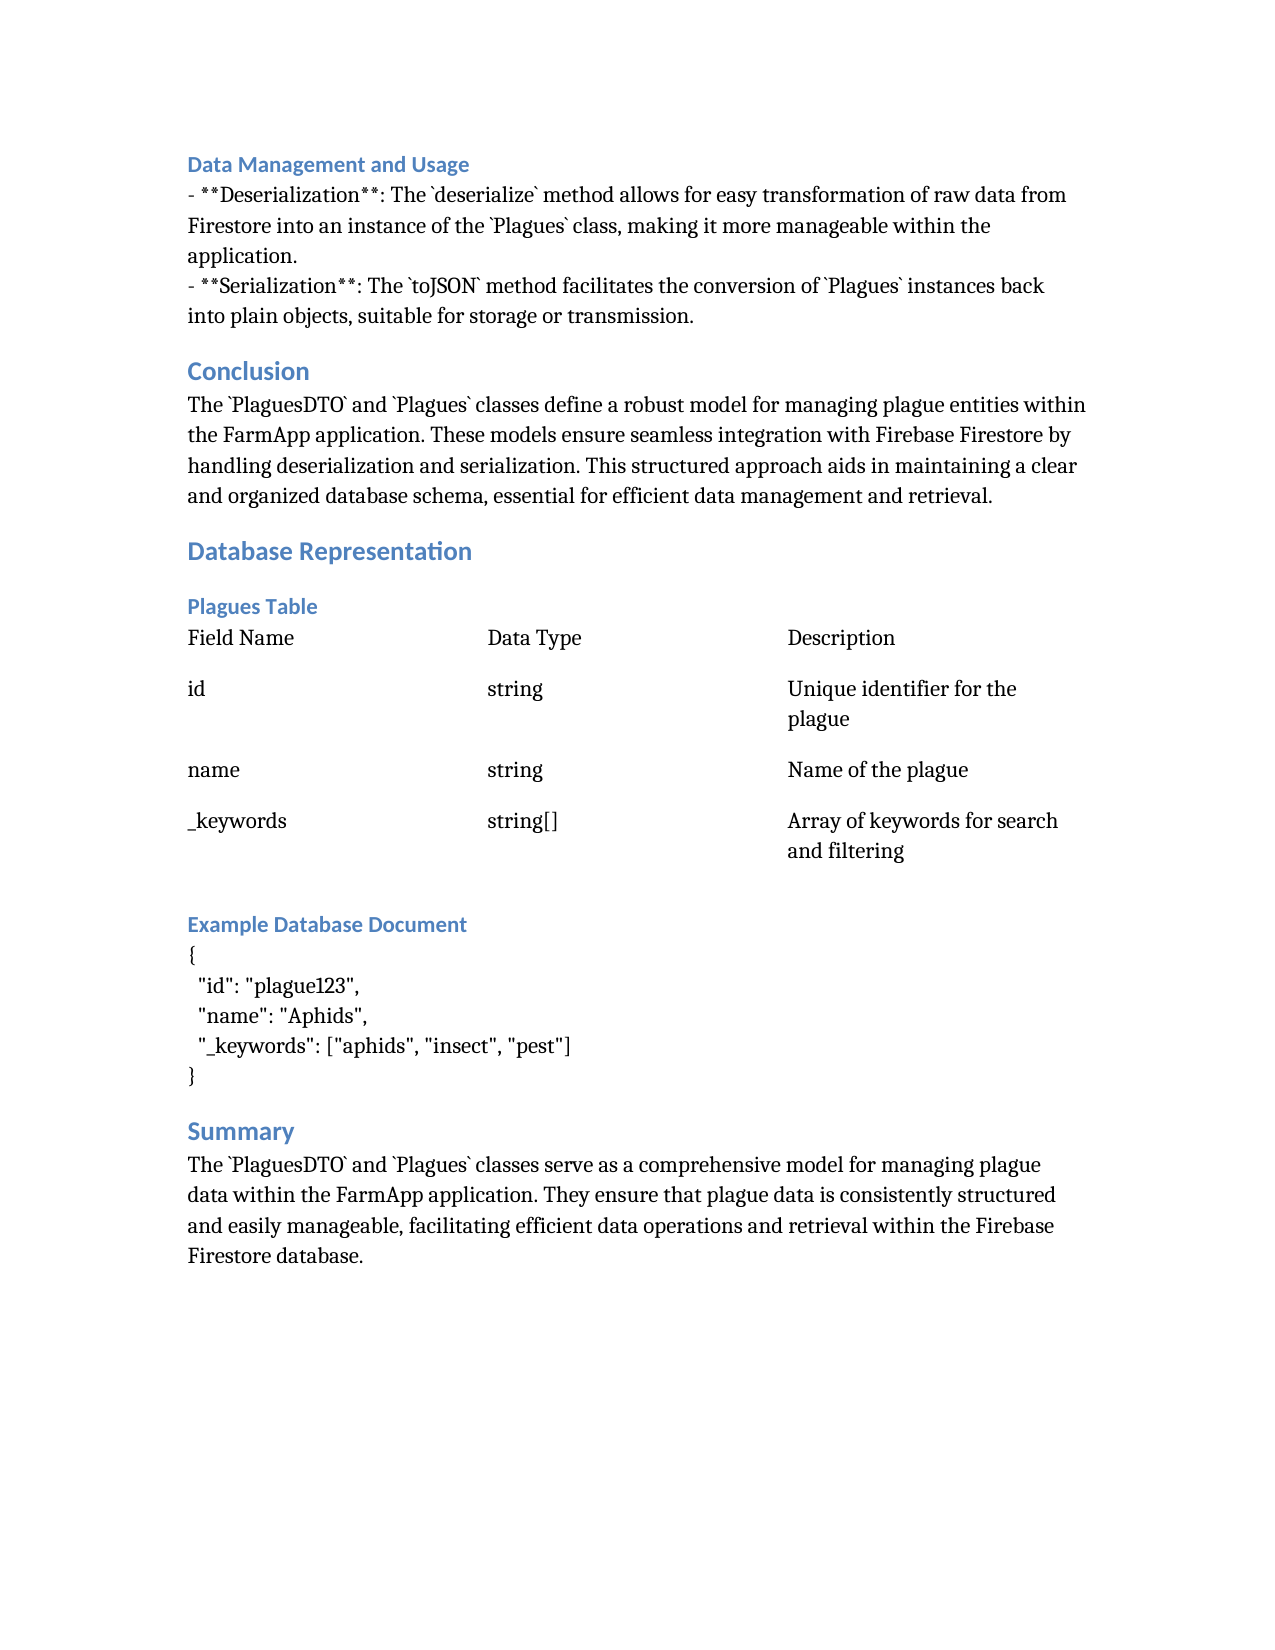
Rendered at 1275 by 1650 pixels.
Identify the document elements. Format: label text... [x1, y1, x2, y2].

table_cell Unique identifier for the plague [776, 676, 1076, 757]
text { "id": "plague123", "name": "Aphids", "_keywords": ["aphids", "insect", "pest"] } [187, 942, 1087, 1089]
table_header Description [776, 625, 1076, 676]
table_cell id [176, 676, 476, 757]
table_cell string [476, 757, 776, 808]
subtitle Summary [187, 1114, 1087, 1147]
subtitle Plagues Table [187, 592, 1087, 620]
subtitle Conclusion [187, 354, 1087, 387]
subtitle Example Database Document [187, 910, 1087, 938]
table_cell string [476, 676, 776, 757]
table_cell Name of the plague [776, 757, 1076, 808]
table_cell string[] [476, 808, 776, 889]
table_cell name [176, 757, 476, 808]
table_cell Array of keywords for search and filtering [776, 808, 1076, 889]
text - **Deserialization**: The `deserialize` method allows for easy transformation of raw data from Firestore into an instance of the `Plagues` class, making it more manageable within the application. - **Serialization**: The `toJSON` method facilitates the conversion of `Plagues` instances back into plain objects, suitable for storage or transmission. [187, 182, 1087, 329]
text The `PlaguesDTO` and `Plagues` classes serve as a comprehensive model for managing plague data within the FarmApp application. They ensure that plague data is consistently structured and easily manageable, facilitating efficient data operations and retrieval within the Firebase Firestore database. [187, 1152, 1087, 1269]
table_header Field Name [176, 625, 476, 676]
table_header Data Type [476, 625, 776, 676]
table_cell _keywords [176, 808, 476, 889]
subtitle Data Management and Usage [187, 150, 1087, 178]
text The `PlaguesDTO` and `Plagues` classes define a robust model for managing plague entities within the FarmApp application. These models ensure seamless integration with Firebase Firestore by handling deserialization and serialization. This structured approach aids in maintaining a clear and organized database schema, essential for efficient data management and retrieval. [187, 392, 1087, 509]
subtitle Database Representation [187, 534, 1087, 567]
